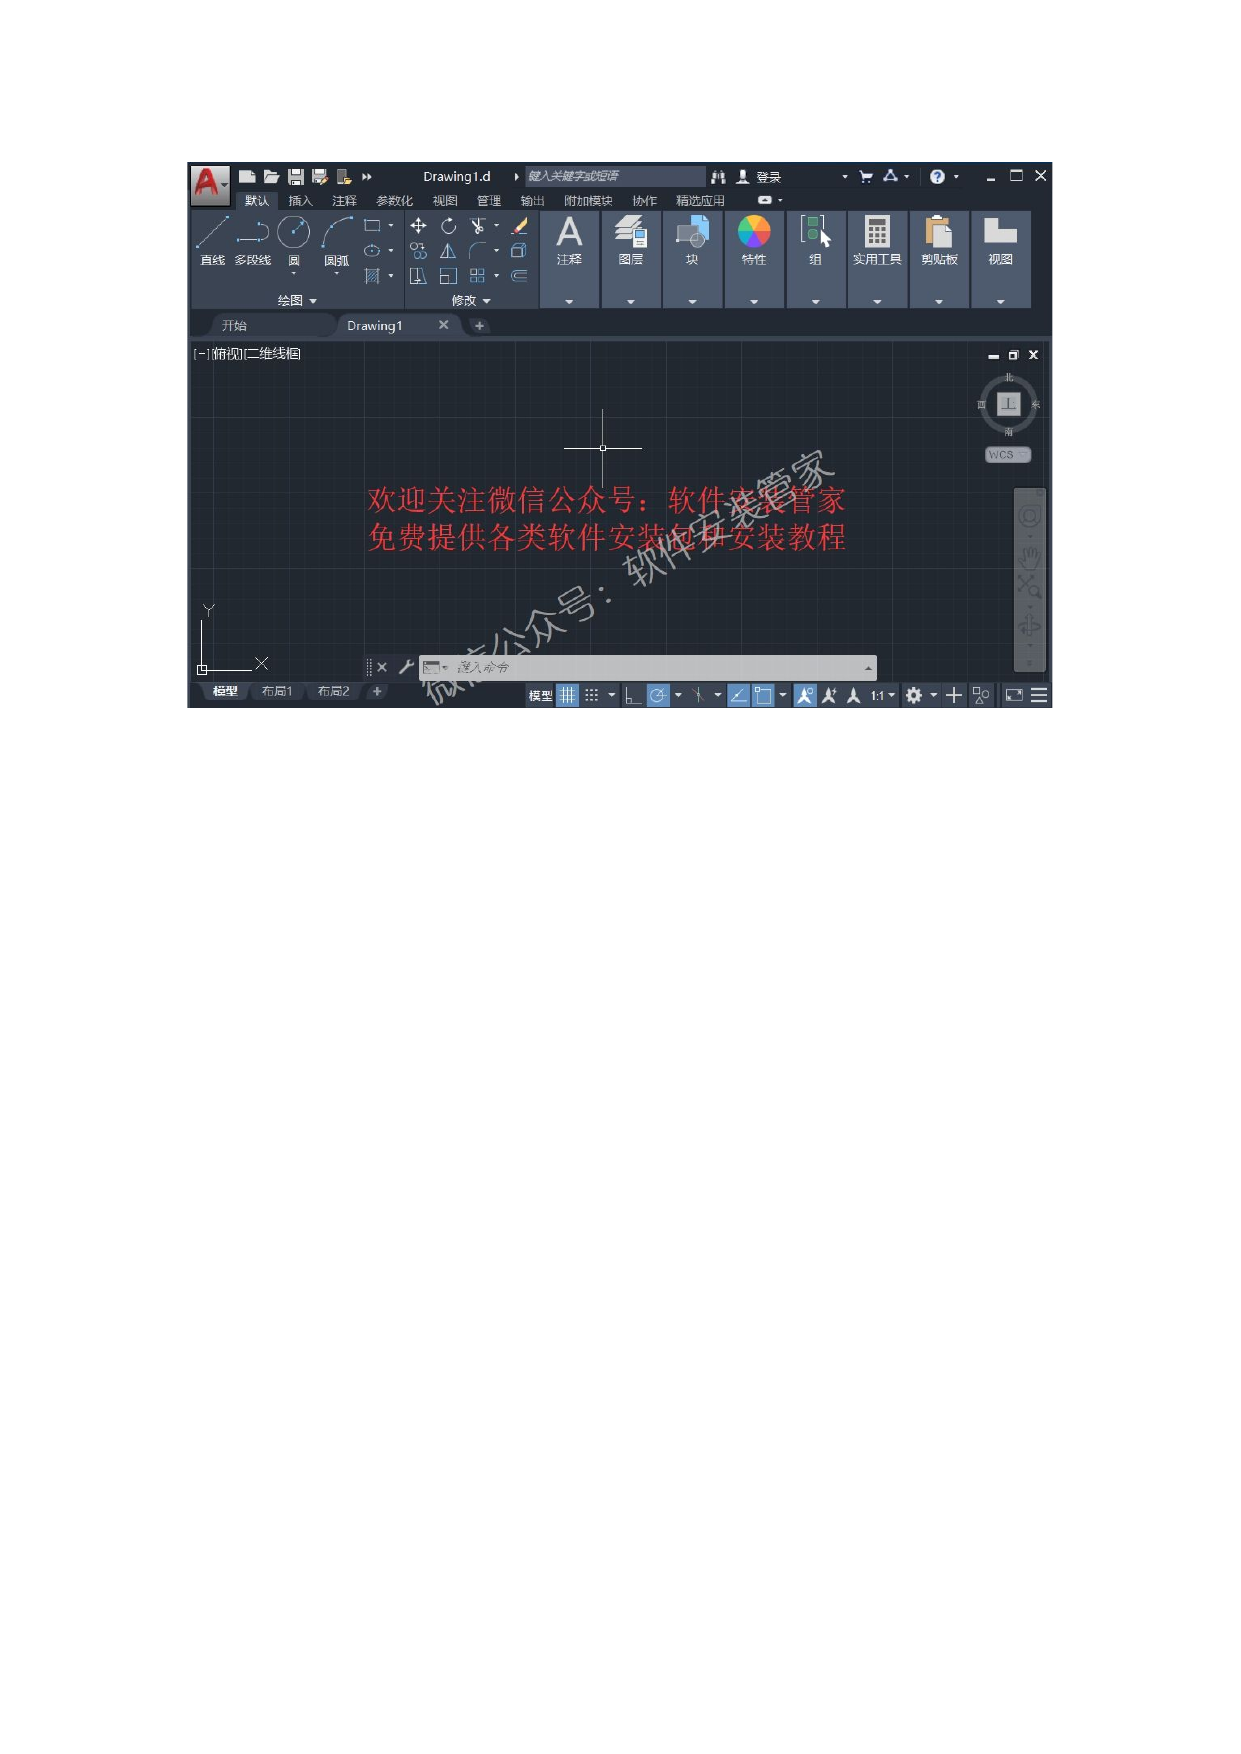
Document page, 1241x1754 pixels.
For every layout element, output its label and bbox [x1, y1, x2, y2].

picture [187, 162, 1053, 708]
